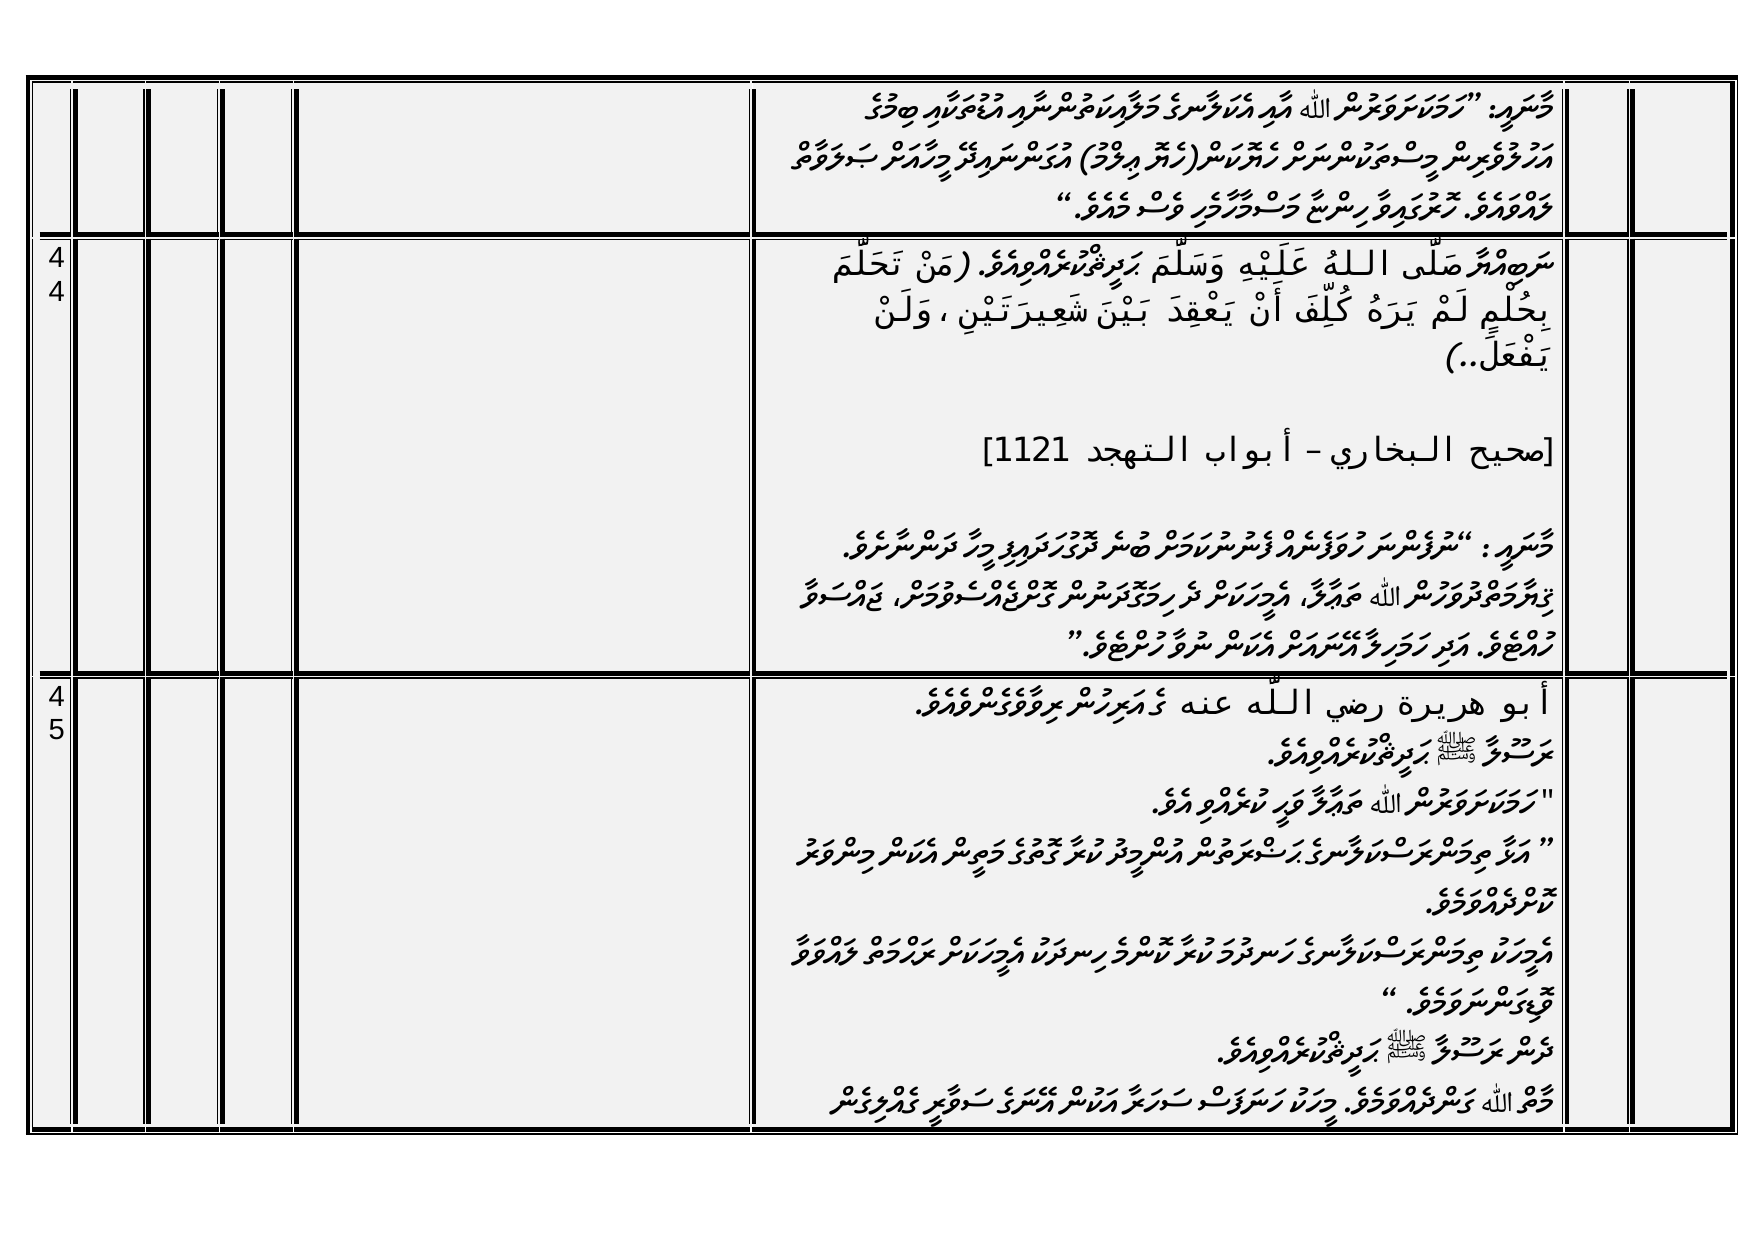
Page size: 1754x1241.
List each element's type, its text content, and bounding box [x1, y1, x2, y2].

table_cell [1631, 232, 1734, 671]
table_cell [221, 80, 295, 232]
table_cell [74, 671, 147, 1127]
table_cell [151, 240, 217, 671]
table_cell [295, 80, 752, 232]
table_cell [30, 232, 74, 671]
table_cell [147, 80, 221, 232]
table_cell [1631, 671, 1734, 1127]
table_cell [147, 671, 221, 1127]
table_cell [1565, 671, 1631, 1127]
table_cell [74, 80, 147, 232]
table_cell [30, 671, 74, 1127]
table_cell [225, 240, 291, 671]
table_cell [78, 240, 143, 671]
table_cell [1569, 240, 1627, 671]
table_cell [295, 671, 752, 1127]
table_cell [30, 80, 74, 232]
table_cell [221, 671, 295, 1127]
table_cell ނަބިއްޔާ صَلَّى اللهُ عَلَيْهِ وَسَلَّمَ ޙަދީޘްކުރެއްވިއެވެ. (مَنْ تَحَلَّمَ بِحُلْمٍ لَمْ يَرَهُ كُلِّفَ أَنْ يَعْقِدَ بَيْنَ شَعِيرَتَيْنِ ، وَلَنْ يَفْعَلَ..) [صحيح البخاري – أبواب التهجد 1121] މާނައީ : “ނުފެންނަ ހުވަފެނެއް ފެނުނުކަމަށް ބުނެ ދޮގުހަދައިފި މީހާ ދަންނާށެވެ. ޤިޔާމަތްދުވަހުން ﷲ ތަޢާލާ، އެމީހަކަށް ދެ ހިމަގޮދަނުން ގޮށްޖެއްސެވުމަށް، ޖައްސަވާ ހުއްޓެވެ. އަދި ހަމަހިލާ އޭނައަށް އެކަން ނުވާ ހުށްޓެވެ.” [756, 240, 1562, 671]
table_cell [1631, 83, 1730, 232]
table_cell [1565, 80, 1631, 232]
table_cell [299, 240, 749, 671]
